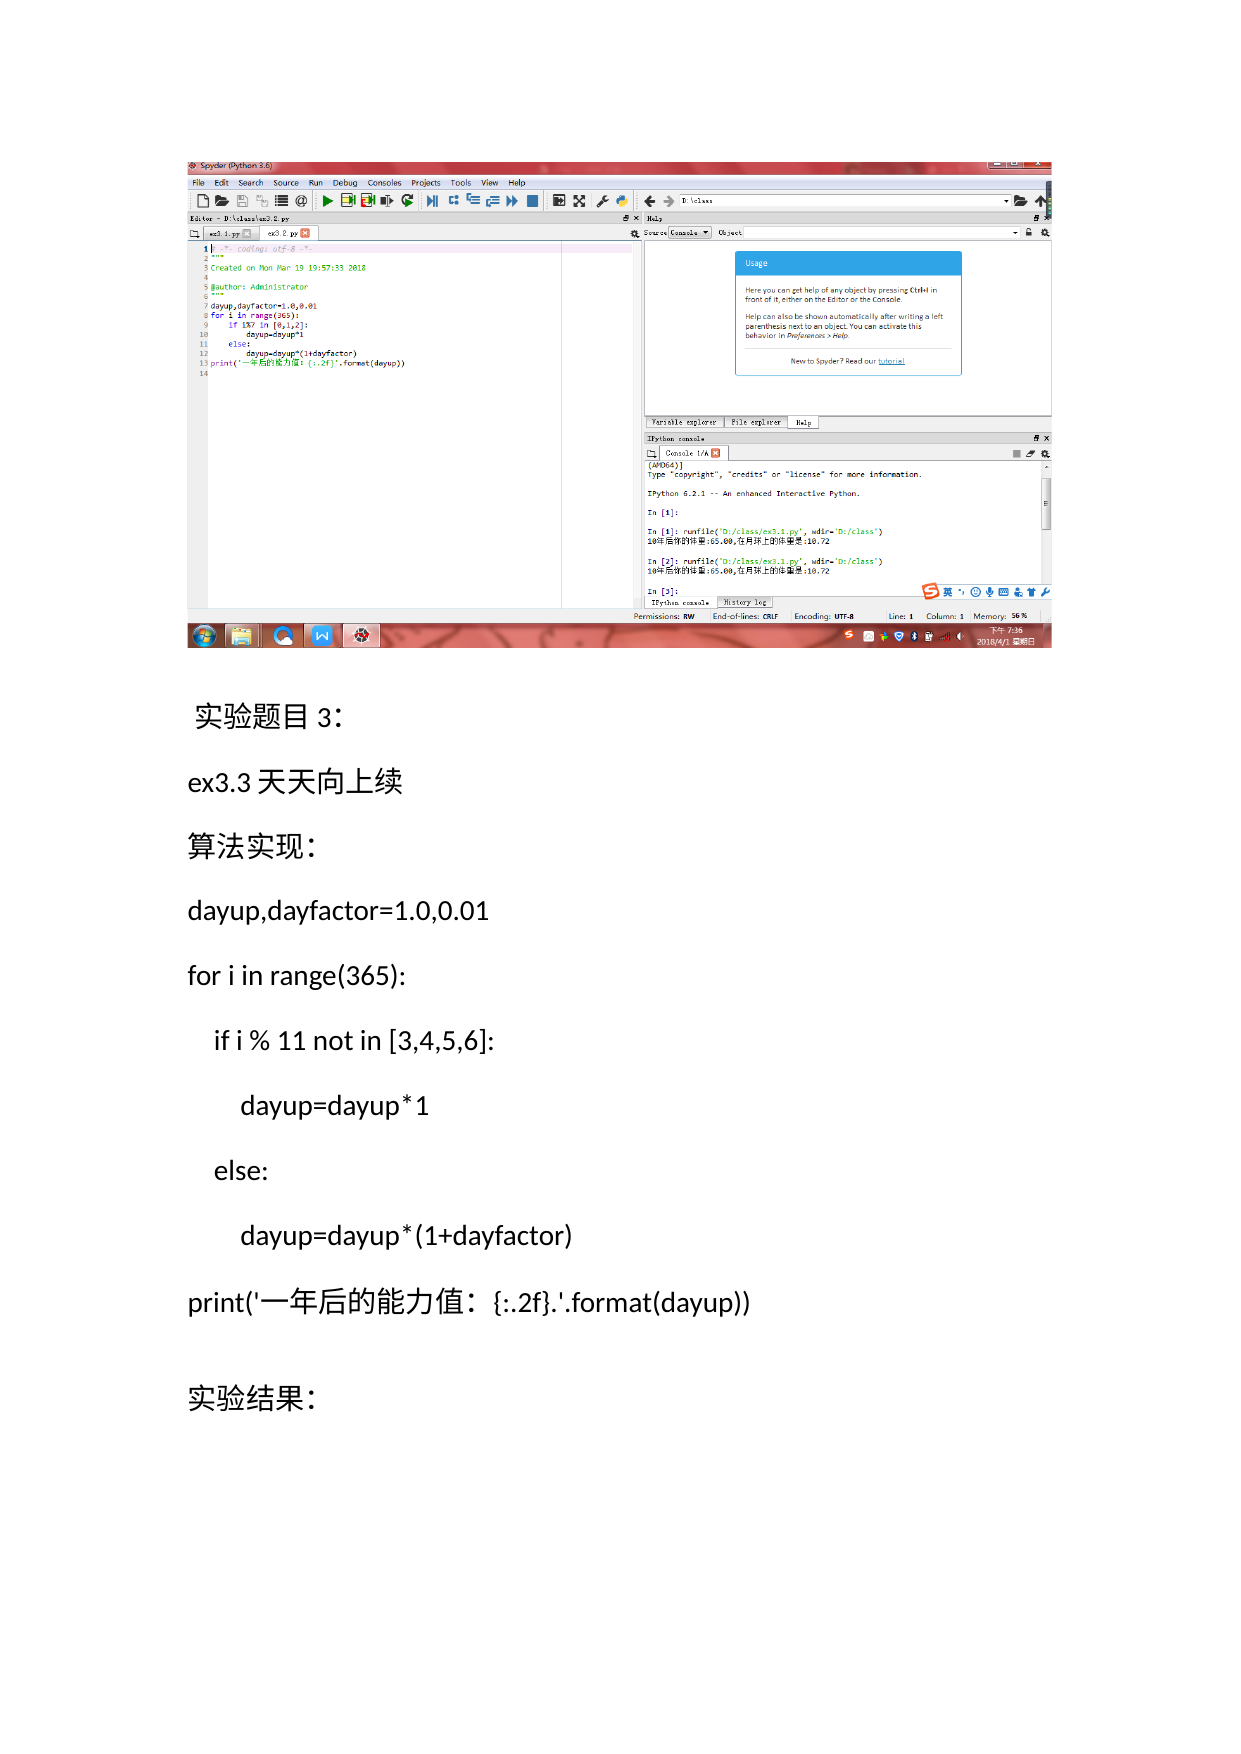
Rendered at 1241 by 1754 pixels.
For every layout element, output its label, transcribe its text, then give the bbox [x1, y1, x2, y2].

text if i % 11 not in [3,4,5,6]: [187, 1007, 1053, 1072]
text print('一年后的能力值：{:.2f}.'.format(dayup)) [187, 1267, 1053, 1332]
picture [187, 162, 1052, 648]
text dayup,dayfactor=1.0,0.01 [187, 877, 1053, 942]
text 算法实现： [187, 812, 1053, 877]
text dayup=dayup*1 [187, 1072, 1053, 1137]
text 实验题目3： [187, 682, 1053, 747]
text else: [187, 1137, 1053, 1202]
text ex3.3 天天向上续 [187, 747, 1053, 812]
text dayup=dayup*(1+dayfactor) [187, 1202, 1053, 1267]
text for i in range(365): [187, 942, 1053, 1007]
text 实验结果： [187, 1364, 1053, 1429]
